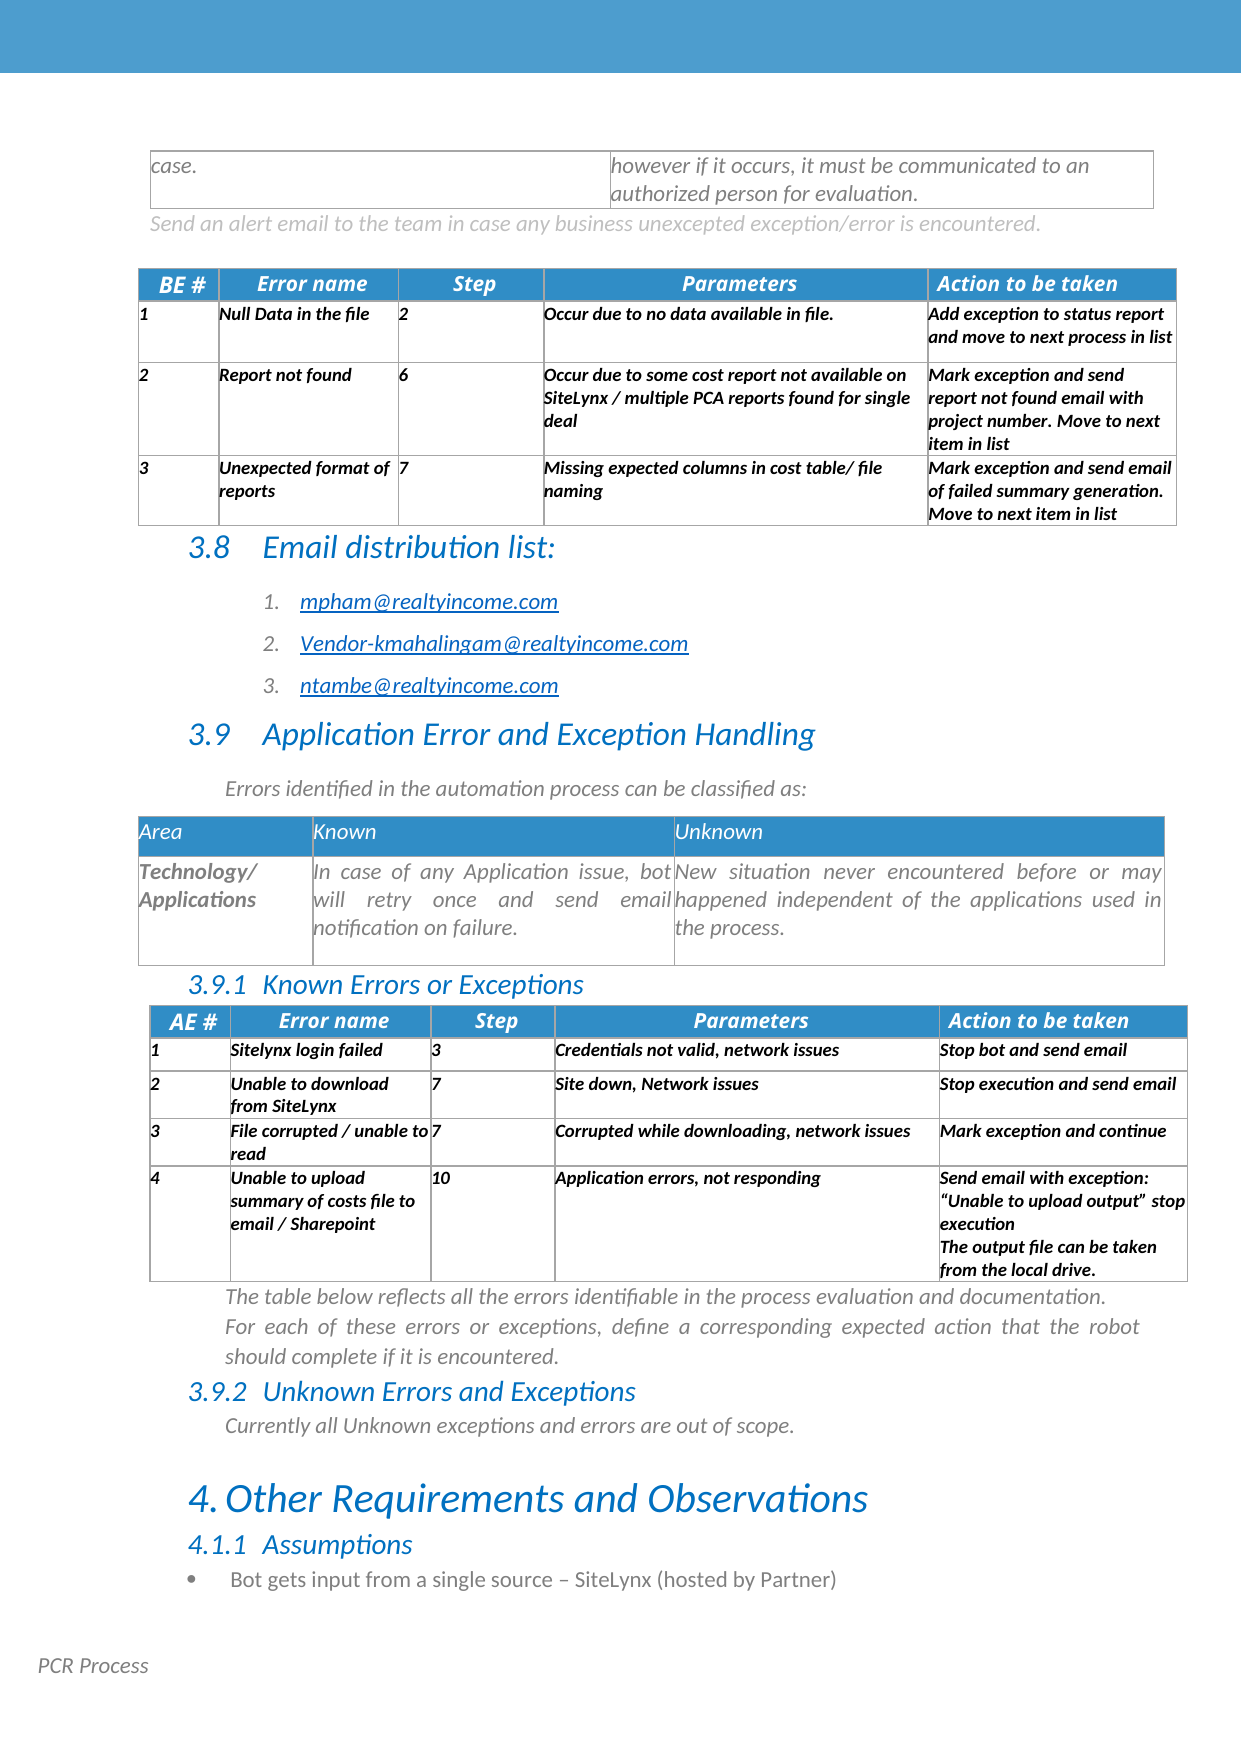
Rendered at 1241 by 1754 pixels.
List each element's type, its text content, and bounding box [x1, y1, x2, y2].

table_header Action to be taken [929, 269, 1176, 300]
table_cell Credentials not valid, network issues [556, 1039, 939, 1070]
table_cell Add exception to status report and move to next process in list [929, 302, 1176, 362]
table_cell Unable to download from SiteLynx [231, 1072, 430, 1117]
table_cell 2 [151, 1072, 230, 1117]
table_cell 3 [151, 1119, 230, 1165]
subtitle Application Error and Exception Handling [187, 713, 1144, 754]
text Send an alert email to the team in case any business unexcepted exception/error is encountered. [150, 209, 1144, 237]
table_cell 3 [139, 456, 218, 525]
subtitle Known Errors or Exceptions [187, 966, 1144, 1002]
table_cell 7 [432, 1119, 554, 1165]
table_cell Unexpected format of reports [220, 456, 398, 525]
table_cell Occur due to no data available in file. [545, 302, 927, 362]
subtitle Other Requirements and Observations [187, 1472, 1144, 1522]
list ntambe@realtyincome.com [225, 671, 1144, 699]
table_cell Mark exception and continue [940, 1119, 1187, 1165]
table_header BE # [139, 269, 218, 300]
table_header Action to be taken [940, 1006, 1187, 1037]
table_header Step [399, 269, 543, 300]
table_cell Mark exception and send report not found email with project number. Move to next item in list [929, 363, 1176, 455]
table_cell Stop bot and send email [940, 1039, 1187, 1070]
subtitle Unknown Errors and Exceptions [187, 1373, 1144, 1408]
table_cell 1 [139, 302, 218, 362]
table_header Error name [220, 269, 398, 300]
table_cell Application errors, not responding [556, 1167, 939, 1281]
table_cell 4 [151, 1167, 230, 1281]
table_cell 1 [151, 1039, 230, 1070]
list Vendor-kmahalingam@realtyincome.com [225, 629, 1144, 657]
table_header Parameters [545, 269, 927, 300]
table_header Area [139, 817, 312, 856]
table_cell In case of any Application issue, bot will retry once and send email notification on failure. [314, 857, 674, 965]
table_cell Stop execution and send email [940, 1072, 1187, 1117]
table_cell New situation never encountered before or may happened independent of the applications used in the process. [675, 857, 1164, 965]
table_cell 7 [432, 1072, 554, 1117]
text The table below reflects all the errors identifiable in the process evaluation and documentation. [225, 1282, 1144, 1310]
table_header Parameters [556, 1006, 939, 1037]
table_header Error name [231, 1006, 430, 1037]
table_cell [611, 152, 1153, 208]
table_cell 6 [399, 363, 543, 455]
table_cell Mark exception and send email of failed summary generation. Move to next item in list [929, 456, 1176, 525]
table_cell Occur due to some cost report not available on SiteLynx / multiple PCA reports found for single deal [545, 363, 927, 455]
subtitle Assumptions [187, 1526, 1144, 1562]
table_header Step [432, 1006, 554, 1037]
subtitle Email distribution list: [187, 526, 1144, 567]
table_cell Corrupted while downloading, network issues [556, 1119, 939, 1165]
table_cell Site down, Network issues [556, 1072, 939, 1117]
table_cell Missing expected columns in cost table/ file naming [545, 456, 927, 525]
table_header AE # [151, 1006, 230, 1037]
table_cell 2 [139, 363, 218, 455]
table_cell 2 [399, 302, 543, 362]
text For each of these errors or exceptions, define a corresponding expected action that the robot should complete if it is encountered. [225, 1312, 1144, 1371]
table_cell Null Data in the file [220, 302, 398, 362]
text Errors identified in the automation process can be classified as: [150, 774, 1144, 802]
list mpham@realtyincome.com [225, 587, 1144, 615]
table_cell File corrupted / unable to read [231, 1119, 430, 1165]
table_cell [151, 152, 610, 208]
text Currently all Unknown exceptions and errors are out of scope. [187, 1411, 1144, 1439]
table_cell Unable to upload summary of costs file to email / Sharepoint [231, 1167, 430, 1281]
table_cell Send email with exception: “Unable to upload output” stop execution The output file can be taken from the local drive. [940, 1167, 1187, 1281]
table_cell 3 [432, 1039, 554, 1070]
list Bot gets input from a single source – SiteLynx (hosted by Partner) [150, 1565, 1144, 1593]
table_cell Sitelynx login failed [231, 1039, 430, 1070]
table_cell 7 [399, 456, 543, 525]
table_header Known [314, 817, 674, 856]
table_header Unknown [675, 817, 1164, 856]
table_cell Report not found [220, 363, 398, 455]
table_cell 10 [432, 1167, 554, 1281]
table_cell Technology/ Applications [139, 857, 312, 965]
